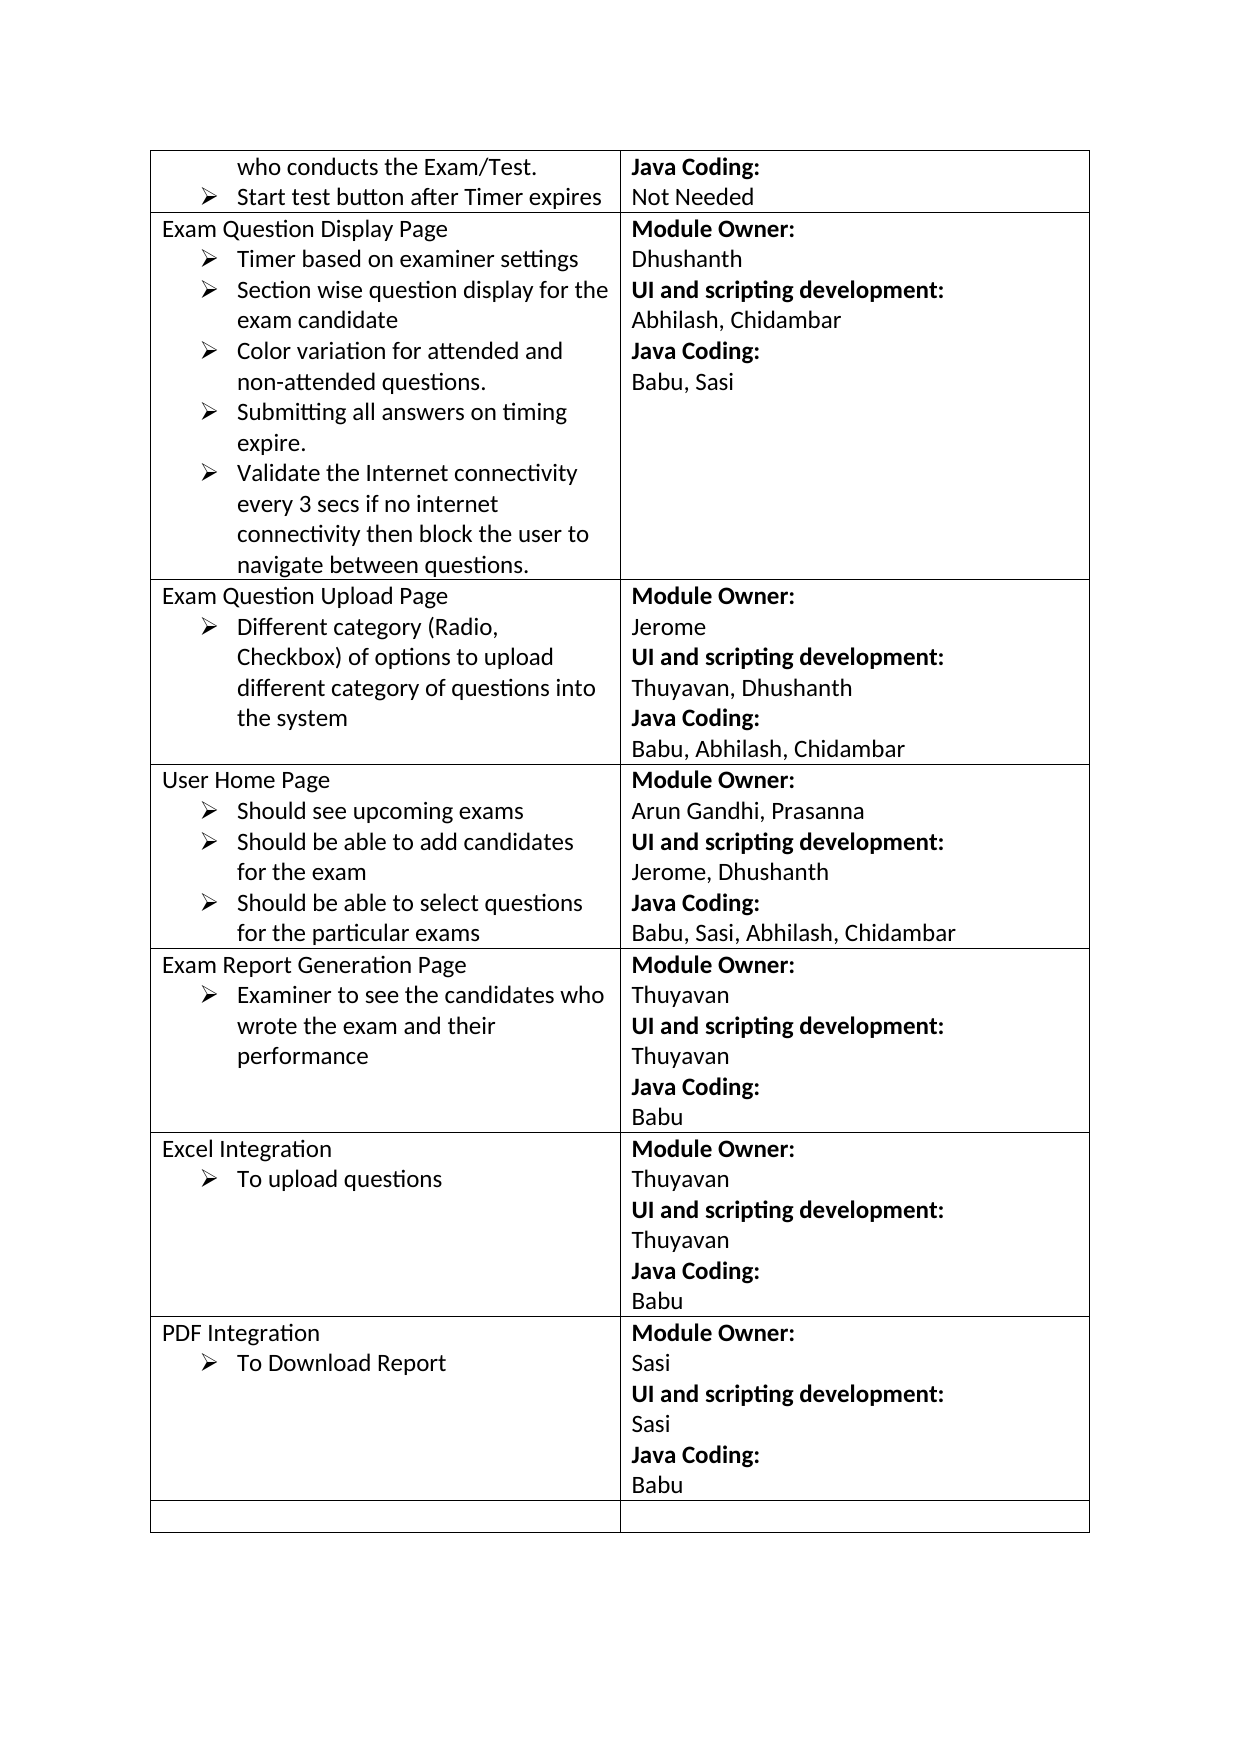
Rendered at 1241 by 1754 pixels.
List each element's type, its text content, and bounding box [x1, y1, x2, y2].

table_cell Module Owner: Dhushanth UI and scripting development: Abhilash, Chidambar Java Coding: Babu, Sasi [621, 213, 1089, 579]
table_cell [151, 151, 620, 212]
table_cell Exam Question Upload Page Different category (Radio, Checkbox) of options to upload different category of questions into the system [151, 580, 620, 763]
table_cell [621, 151, 1089, 212]
table_cell User Home Page Should see upcoming exams Should be able to add candidates for the exam Should be able to select questions for the particular exams [151, 765, 620, 948]
table_cell Exam Question Display Page Timer based on examiner settings Section wise question display for the exam candidate Color variation for attended and non-attended questions. Submitting all answers on timing expire. Validate the Internet connectivity every 3 secs if no internet connectivity then block the user to navigate between questions. [151, 213, 620, 579]
table_cell Exam Report Generation Page Examiner to see the candidates who wrote the exam and their performance [151, 949, 620, 1132]
table_cell Module Owner: Jerome UI and scripting development: Thuyavan, Dhushanth Java Coding: Babu, Abhilash, Chidambar [621, 580, 1089, 763]
table_cell Module Owner: Thuyavan UI and scripting development: Thuyavan Java Coding: Babu [621, 949, 1089, 1132]
table_cell Excel Integration To upload questions [151, 1133, 620, 1316]
table_cell PDF Integration To Download Report [151, 1317, 620, 1500]
table_cell Module Owner: Thuyavan UI and scripting development: Thuyavan Java Coding: Babu [621, 1133, 1089, 1316]
table_cell Module Owner: Sasi UI and scripting development: Sasi Java Coding: Babu [621, 1317, 1089, 1500]
table_cell Module Owner: Arun Gandhi, Prasanna UI and scripting development: Jerome, Dhushanth Java Coding: Babu, Sasi, Abhilash, Chidambar [621, 765, 1089, 948]
table_cell [151, 1501, 620, 1532]
table_cell [621, 1501, 1089, 1532]
